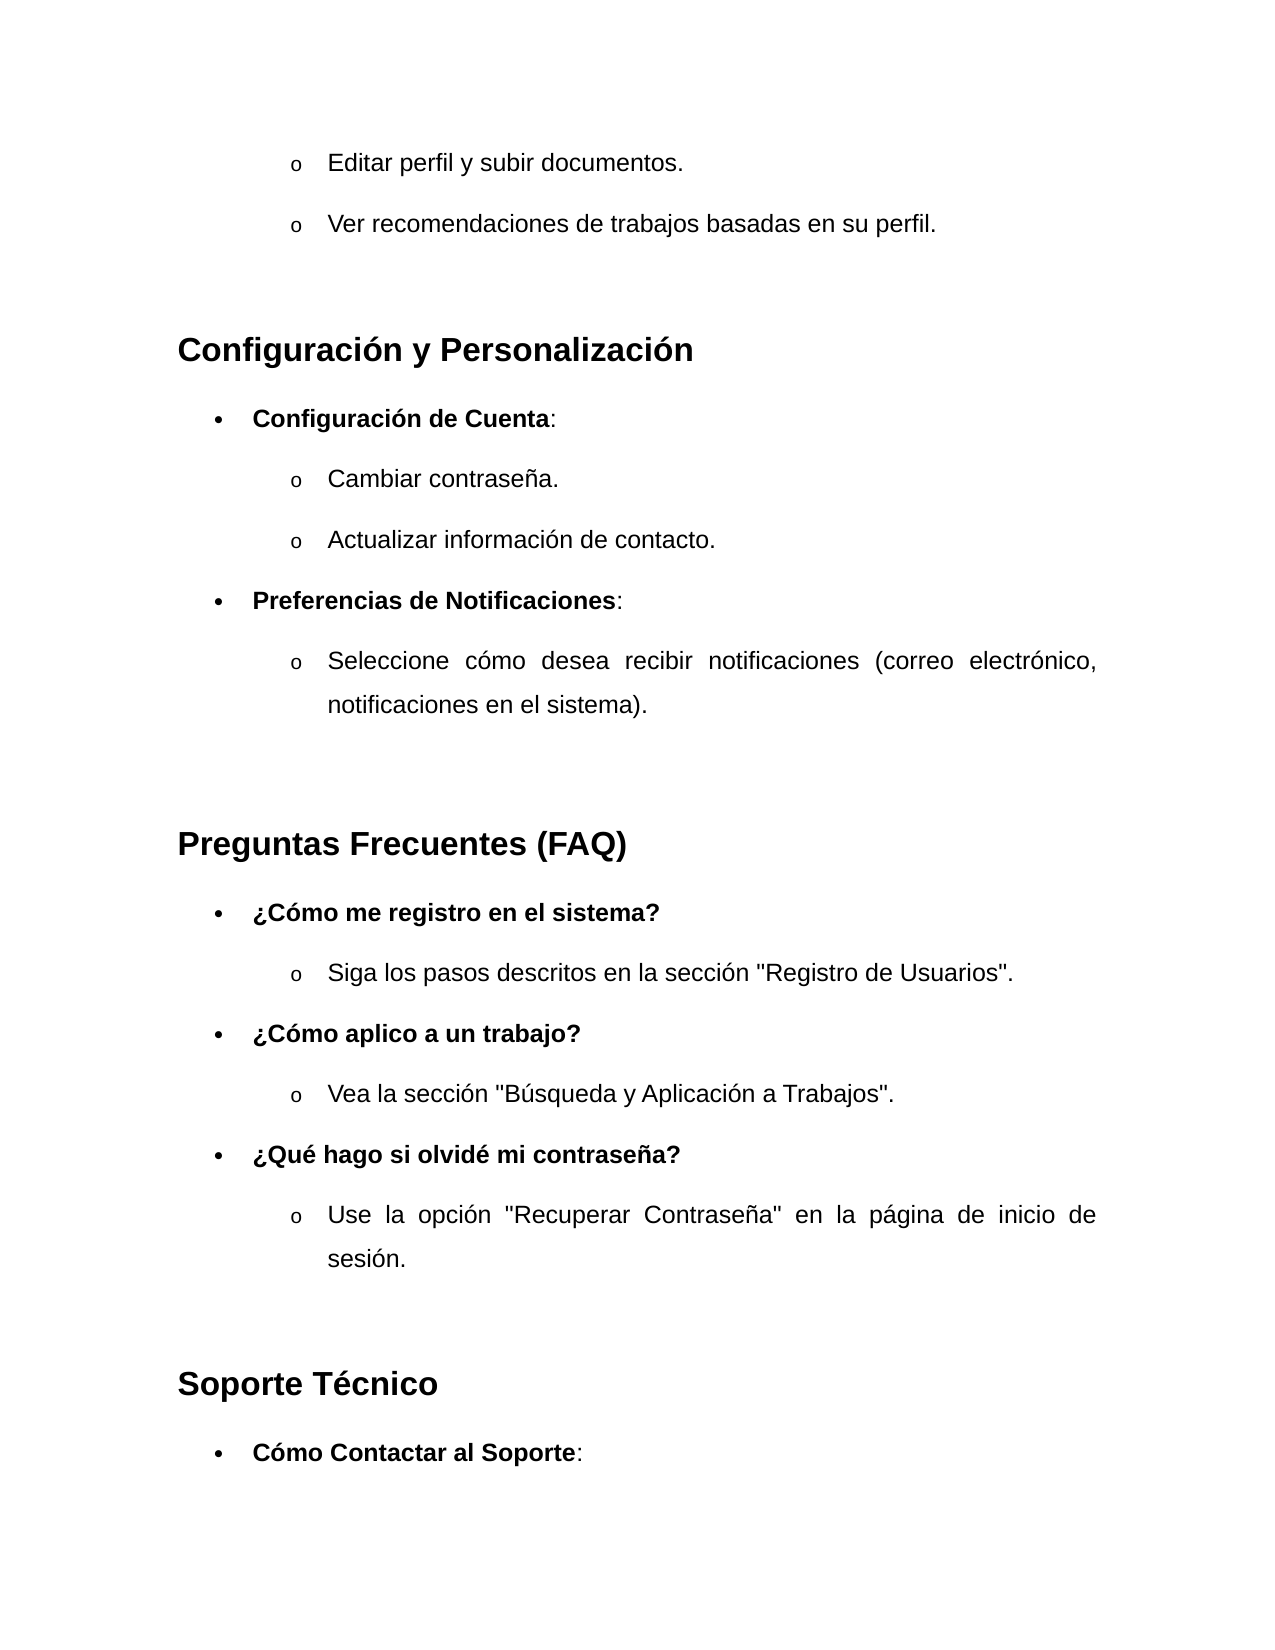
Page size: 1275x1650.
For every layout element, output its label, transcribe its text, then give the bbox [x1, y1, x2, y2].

list Vea la sección "Búsqueda y Aplicación a Trabajos". [290, 1079, 1098, 1109]
list ¿Qué hago si olvidé mi contraseña? [215, 1140, 1098, 1169]
list Ver recomendaciones de trabajos basadas en su perfil. [290, 209, 1098, 238]
list Use la opción "Recuperar Contraseña" en la página de inicio de sesión. [290, 1200, 1098, 1273]
list ¿Cómo aplico a un trabajo? [215, 1019, 1098, 1048]
list Preferencias de Notificaciones: [215, 586, 1098, 615]
list Cómo Contactar al Soporte: [215, 1438, 1098, 1467]
subtitle Soporte Técnico [177, 1363, 1098, 1402]
subtitle Configuración y Personalización [177, 330, 1098, 368]
list Configuración de Cuenta: [215, 404, 1098, 433]
subtitle Preguntas Frecuentes (FAQ) [177, 824, 1098, 862]
list Actualizar información de contacto. [290, 525, 1098, 554]
list Siga los pasos descritos en la sección "Registro de Usuarios". [290, 958, 1098, 988]
list Editar perfil y subir documentos. [290, 148, 1098, 177]
list Cambiar contraseña. [290, 464, 1098, 493]
list ¿Cómo me registro en el sistema? [215, 898, 1098, 927]
list Seleccione cómo desea recibir notificaciones (correo electrónico, notificaciones en el sistema). [290, 646, 1098, 719]
